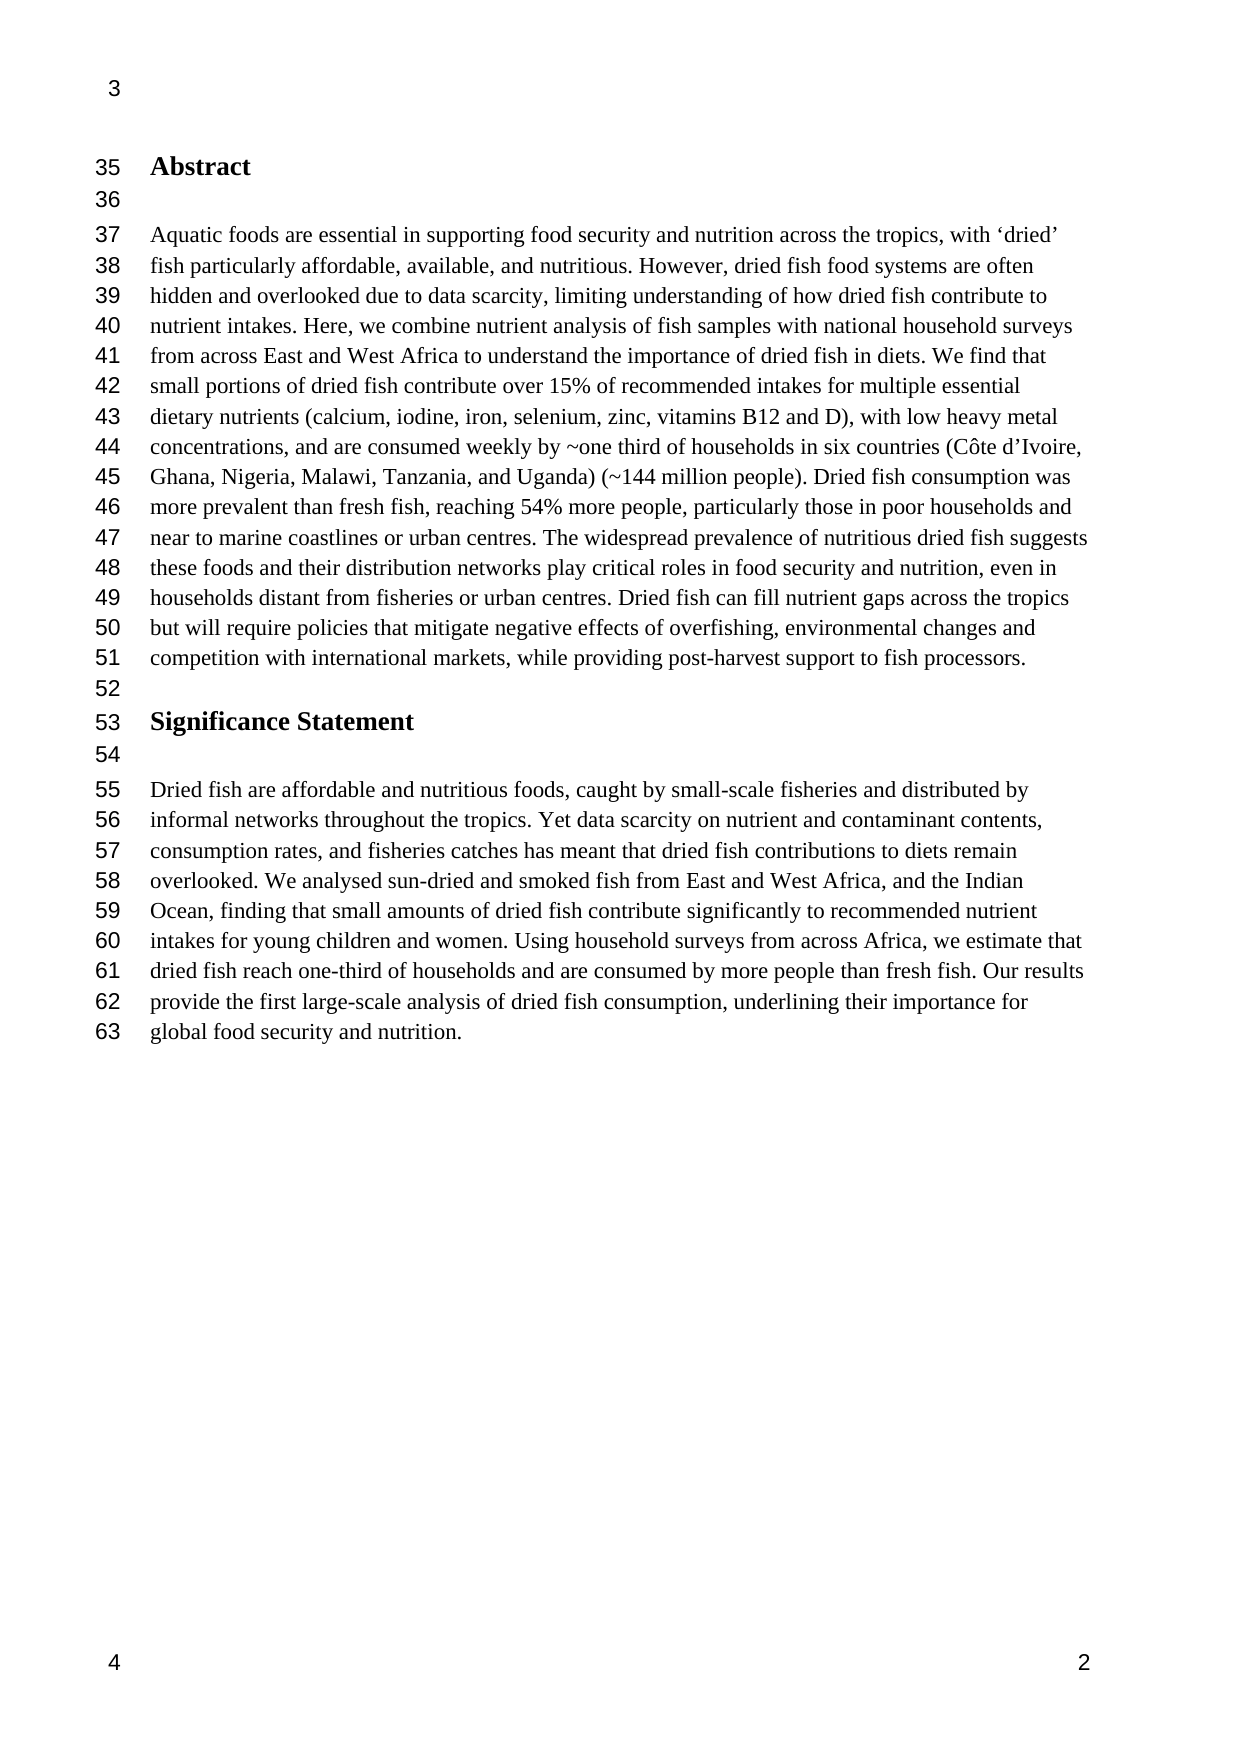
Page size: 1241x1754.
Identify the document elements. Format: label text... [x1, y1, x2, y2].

text Abstract [150, 150, 1090, 181]
text Significance Statement [150, 705, 1090, 736]
text Dried fish are affordable and nutritious foods, caught by small-scale fisheries and distributed by informal networks throughout the tropics. Yet data scarcity on nutrient and contaminant contents, consumption rates, and fisheries catches has meant that dried fish contributions to diets remain overlooked. We analysed sun-dried and smoked fish from East and West Africa, and the Indian Ocean, finding that small amounts of dried fish contribute significantly to recommended nutrient intakes for young children and women. Using household surveys from across Africa, we estimate that dried fish reach one-third of households and are consumed by more people than fresh fish. Our results provide the first large-scale analysis of dried fish consumption, underlining their importance for global food security and nutrition. [150, 776, 1090, 1044]
text Aquatic foods are essential in supporting food security and nutrition across the tropics, with ‘dried’ fish particularly affordable, available, and nutritious. However, dried fish food systems are often hidden and overlooked due to data scarcity, limiting understanding of how dried fish contribute to nutrient intakes. Here, we combine nutrient analysis of fish samples with national household surveys from across East and West Africa to understand the importance of dried fish in diets. We find that small portions of dried fish contribute over 15% of recommended intakes for multiple essential dietary nutrients (calcium, iodine, iron, selenium, zinc, vitamins B12 and D), with low heavy metal concentrations, and are consumed weekly by ~one third of households in six countries (Côte d’Ivoire, Ghana, Nigeria, Malawi, Tanzania, and Uganda) (~144 million people). Dried fish consumption was more prevalent than fresh fish, reaching 54% more people, particularly those in poor households and near to marine coastlines or urban centres. The widespread prevalence of nutritious dried fish suggests these foods and their distribution networks play critical roles in food security and nutrition, even in households distant from fisheries or urban centres. Dried fish can fill nutrient gaps across the tropics but will require policies that mitigate negative effects of overfishing, environmental changes and competition with international markets, while providing post-harvest support to fish processors. [150, 221, 1090, 671]
